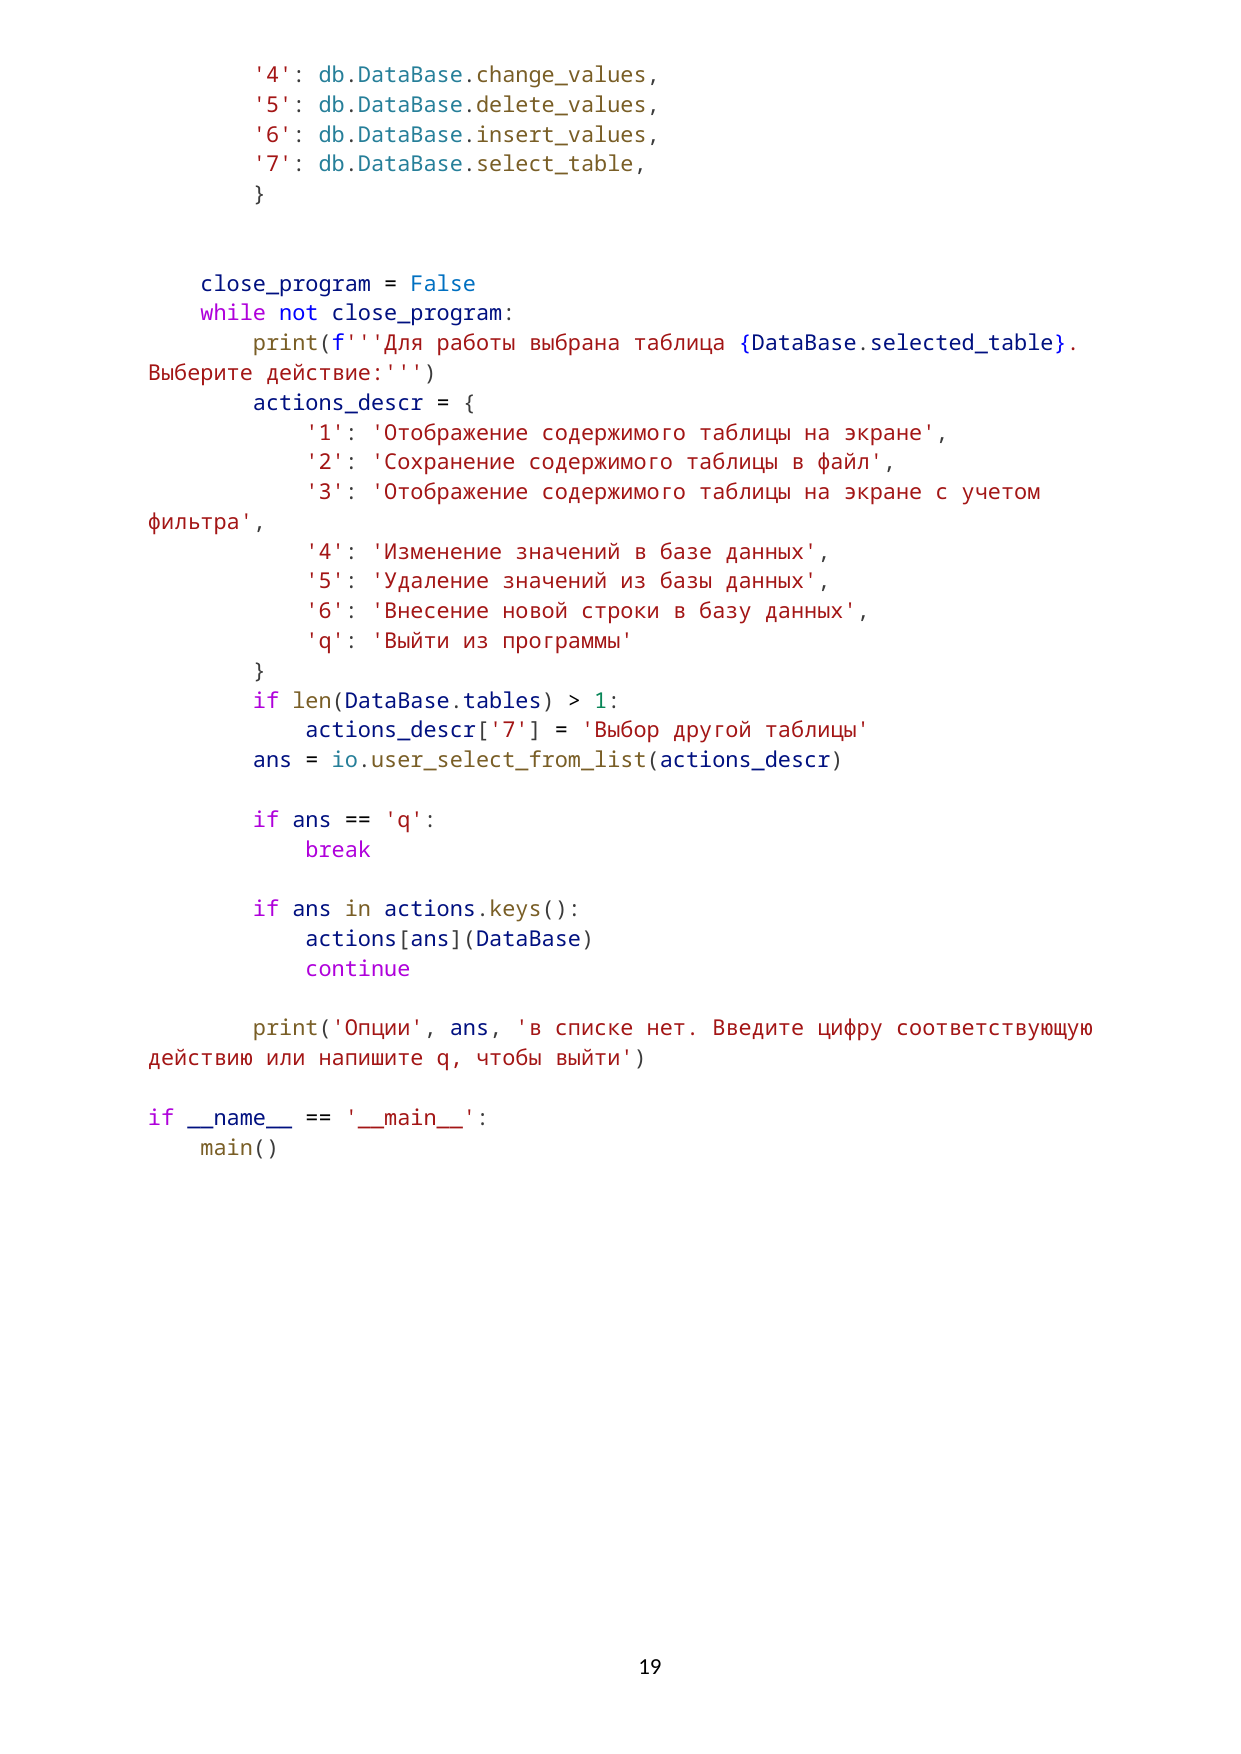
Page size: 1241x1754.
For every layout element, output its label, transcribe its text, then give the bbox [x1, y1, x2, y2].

text continue [148, 953, 1152, 983]
text if ans == 'q': [148, 804, 1152, 834]
text '6': 'Внесение новой строки в базу данных', [148, 595, 1152, 625]
text if __name__ == '__main__': [148, 1102, 1152, 1132]
text '5': db.DataBase.delete_values, [148, 89, 1152, 119]
text actions_descr = { [148, 387, 1152, 417]
text } [148, 655, 1152, 685]
text while not close_program: [148, 297, 1152, 327]
text print('Опции', ans, 'в списке нет. Введите цифру соответствующую действию или напишите q, чтобы выйти') [148, 1012, 1152, 1072]
text '7': db.DataBase.select_table, [148, 148, 1152, 178]
text close_program = False [148, 268, 1152, 297]
text '3': 'Отображение содержимого таблицы на экране с учетом фильтра', [148, 476, 1152, 536]
text actions[ans](DataBase) [148, 923, 1152, 953]
text '4': 'Изменение значений в базе данных', [148, 536, 1152, 566]
text 'q': 'Выйти из программы' [148, 625, 1152, 655]
text '6': db.DataBase.insert_values, [148, 119, 1152, 148]
text ans = io.user_select_from_list(actions_descr) [148, 744, 1152, 774]
text '5': 'Удаление значений из базы данных', [148, 566, 1152, 595]
text '4': db.DataBase.change_values, [148, 59, 1152, 89]
text print(f'''Для работы выбрана таблица {DataBase.selected_table}. Выберите действие:''') [148, 327, 1152, 387]
text main() [148, 1132, 1152, 1161]
text '2': 'Сохранение содержимого таблицы в файл', [148, 446, 1152, 476]
text if len(DataBase.tables) > 1: [148, 685, 1152, 714]
text '1': 'Отображение содержимого таблицы на экране', [148, 417, 1152, 446]
text break [148, 834, 1152, 863]
text } [148, 178, 1152, 208]
text actions_descr['7'] = 'Выбор другой таблицы' [148, 714, 1152, 744]
text if ans in actions.keys(): [148, 893, 1152, 923]
